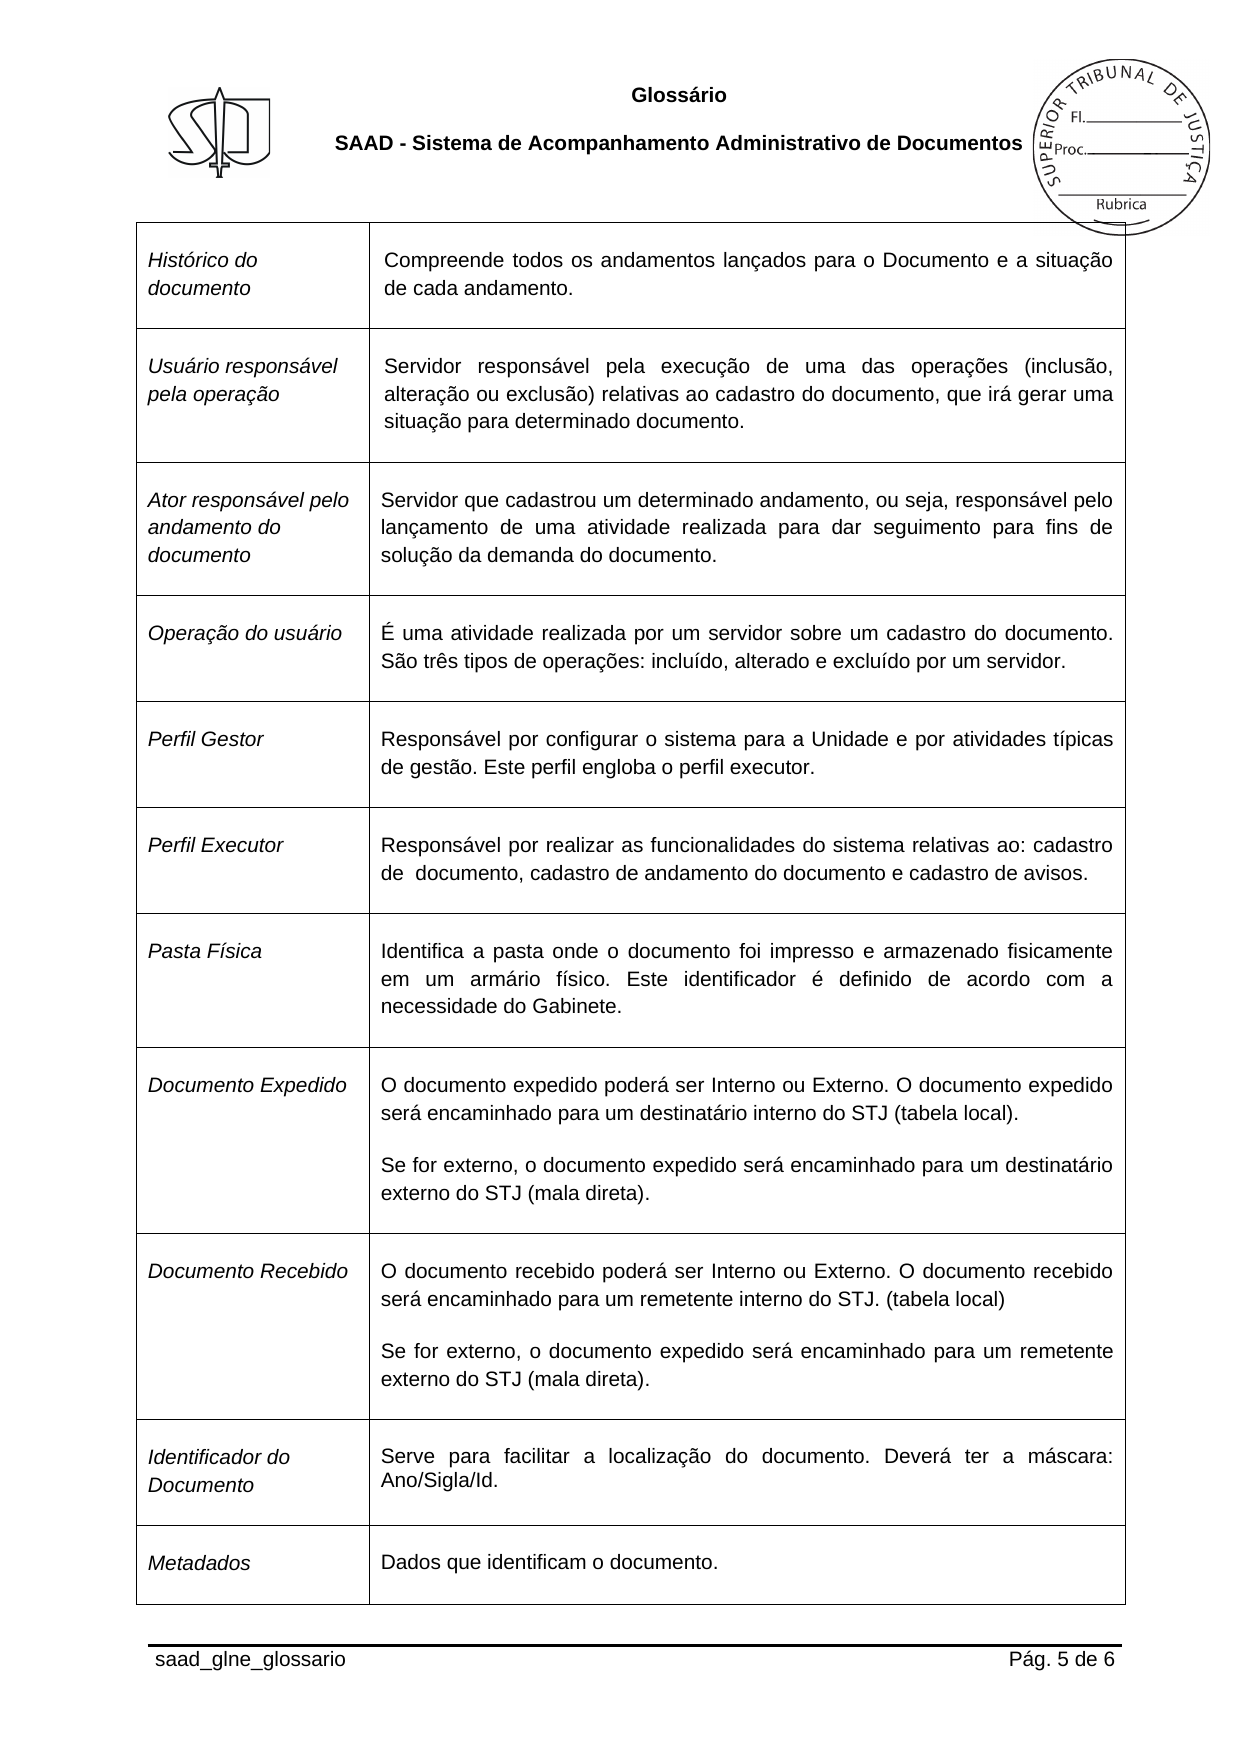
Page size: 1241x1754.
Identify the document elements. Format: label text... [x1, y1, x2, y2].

table_cell Operação do usuário [137, 596, 369, 701]
table_cell Perfil Gestor [137, 702, 369, 807]
table_cell Compreende todos os andamentos lançados para o Documento e a situação de cada andamento. [370, 223, 1125, 328]
table_cell Perfil Executor [137, 808, 369, 913]
table_cell Responsável por realizar as funcionalidades do sistema relativas ao: cadastro de documento, cadastro de andamento do documento e cadastro de avisos. [370, 808, 1125, 913]
table_cell Documento Recebido [137, 1234, 369, 1419]
table_cell Pasta Física [137, 914, 369, 1047]
table_cell Identifica a pasta onde o documento foi impresso e armazenado fisicamente em um armário físico. Este identificador é definido de acordo com a necessidade do Gabinete. [370, 914, 1125, 1047]
table_cell Usuário responsável pela operação [137, 329, 369, 462]
table_cell Servidor responsável pela execução de uma das operações (inclusão, alteração ou exclusão) relativas ao cadastro do documento, que irá gerar uma situação para determinado documento. [370, 329, 1125, 462]
table_cell Responsável por configurar o sistema para a Unidade e por atividades típicas de gestão. Este perfil engloba o perfil executor. [370, 702, 1125, 807]
table_cell Metadados [137, 1526, 369, 1603]
table_cell Serve para facilitar a localização do documento. Deverá ter a máscara: Ano/Sigla/Id. [370, 1420, 1125, 1525]
picture [1032, 59, 1210, 236]
table_cell O documento recebido poderá ser Interno ou Externo. O documento recebido será encaminhado para um remetente interno do STJ. (tabela local) Se for externo, o documento expedido será encaminhado para um remetente externo do STJ (mala direta). [370, 1234, 1125, 1419]
table_cell Identificador do Documento [137, 1420, 369, 1525]
table_cell É uma atividade realizada por um servidor sobre um cadastro do documento. São três tipos de operações: incluído, alterado e excluído por um servidor. [370, 596, 1125, 701]
table_cell Documento Expedido [137, 1048, 369, 1233]
table_cell Histórico do documento [137, 223, 369, 328]
table_cell Dados que identificam o documento. [370, 1526, 1125, 1603]
table_cell Ator responsável pelo andamento do documento [137, 463, 369, 595]
table_cell O documento expedido poderá ser Interno ou Externo. O documento expedido será encaminhado para um destinatário interno do STJ (tabela local). Se for externo, o documento expedido será encaminhado para um destinatário externo do STJ (mala direta). [370, 1048, 1125, 1233]
table_cell Servidor que cadastrou um determinado andamento, ou seja, responsável pelo lançamento de uma atividade realizada para dar seguimento para fins de solução da demanda do documento. [370, 463, 1125, 595]
